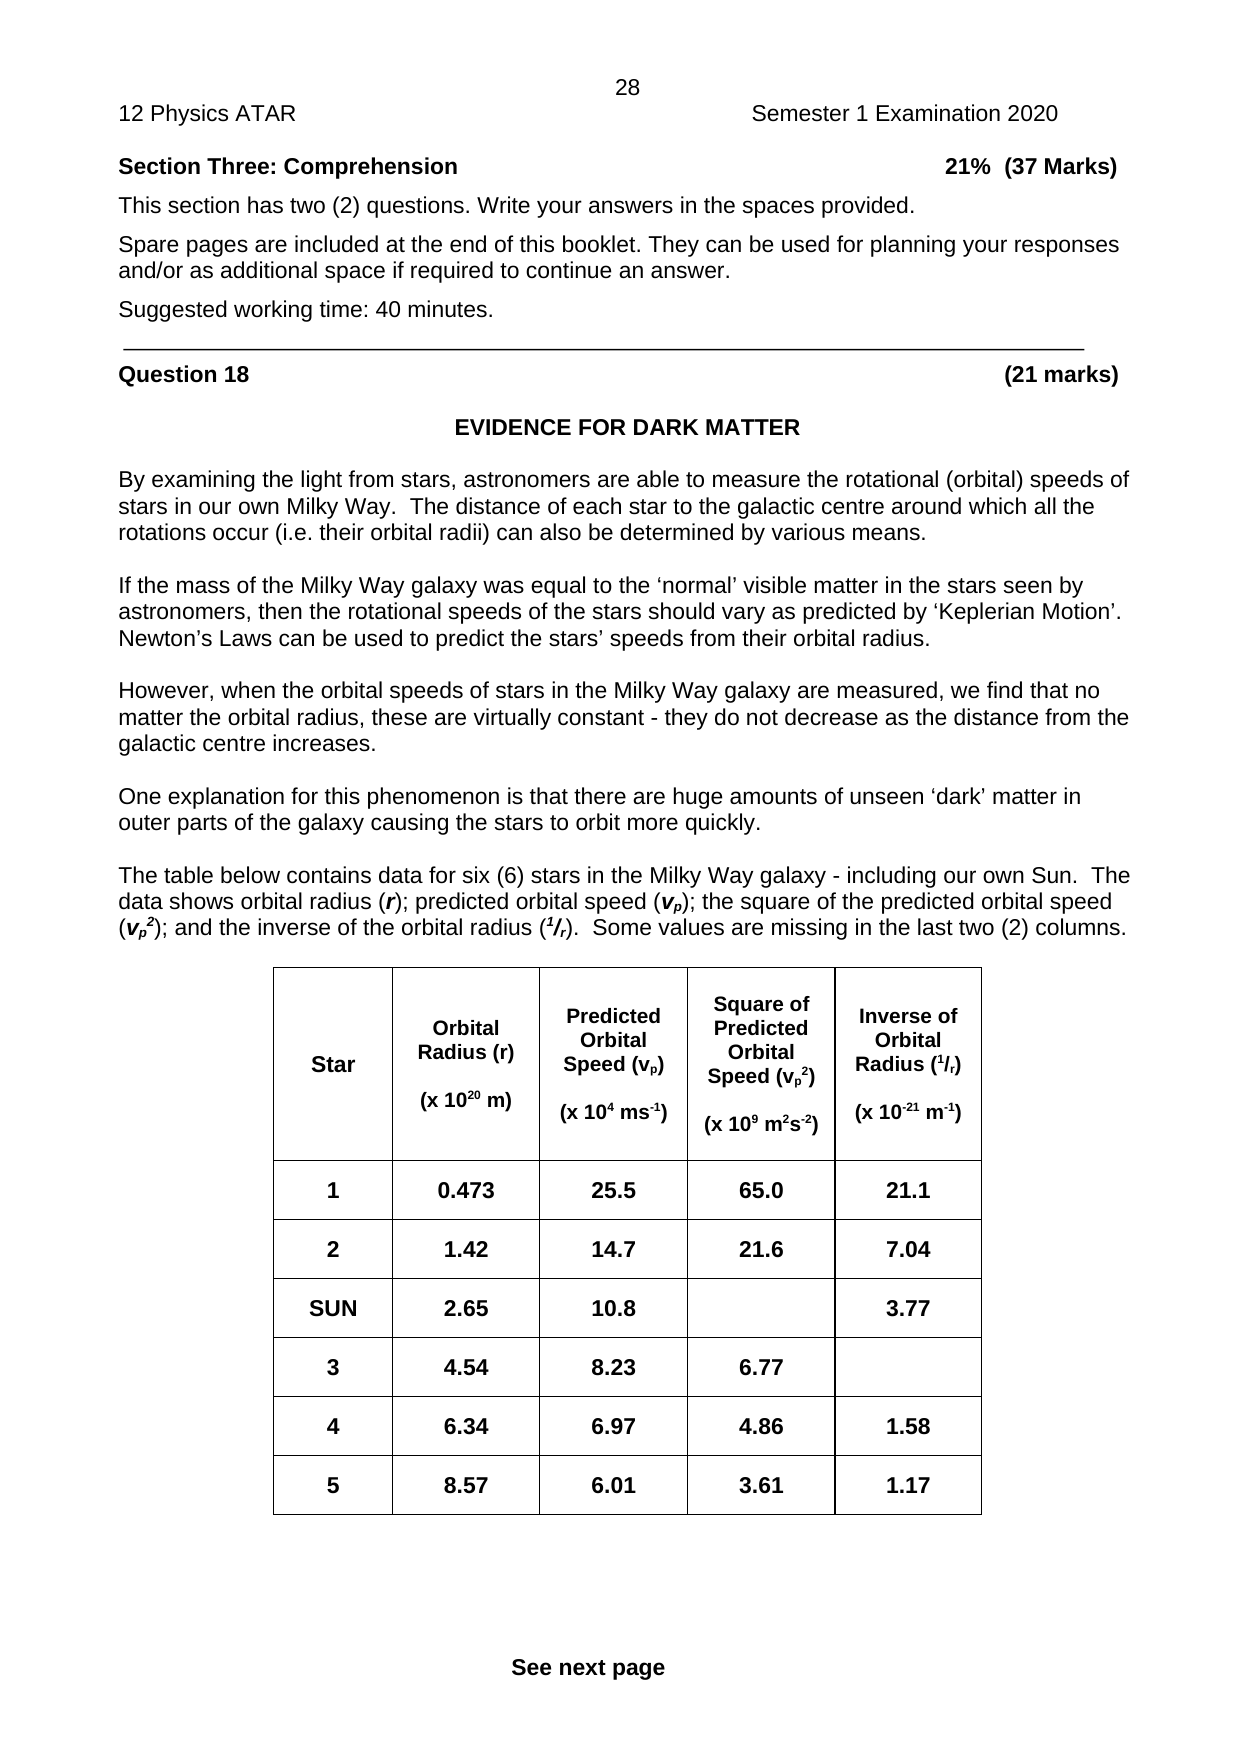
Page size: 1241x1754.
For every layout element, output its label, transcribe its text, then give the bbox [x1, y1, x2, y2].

table_cell 4 [274, 1397, 392, 1455]
text Section Three: Comprehension 21% (37 Marks) [118, 153, 1137, 179]
table_cell 8.57 [393, 1456, 539, 1514]
table_cell 2.65 [393, 1279, 539, 1337]
table_header Inverse of Orbital Radius (1/r) (x 10-21 m-1) [836, 968, 981, 1160]
text By examining the light from stars, astronomers are able to measure the rotational (orbital) speeds of stars in our own Milky Way. The distance of each star to the galactic centre around which all the rotations occur (i.e. their orbital radii) can also be determined by various means. [118, 466, 1137, 545]
table_cell 1.17 [836, 1456, 981, 1514]
table_cell 6.77 [688, 1338, 834, 1396]
table_cell 3.61 [688, 1456, 834, 1514]
table_cell SUN [274, 1279, 392, 1337]
table_cell 3 [274, 1338, 392, 1396]
table_cell 6.34 [393, 1397, 539, 1455]
table_header Star [274, 968, 392, 1160]
table_cell 6.97 [540, 1397, 687, 1455]
table_cell 2 [274, 1220, 392, 1278]
table_cell [836, 1338, 981, 1396]
table_cell 4.86 [688, 1397, 834, 1455]
table_cell 65.0 [688, 1161, 834, 1219]
text EVIDENCE FOR DARK MATTER [118, 414, 1137, 440]
table_cell 1 [274, 1161, 392, 1219]
table_cell 5 [274, 1456, 392, 1514]
table_cell 3.77 [836, 1279, 981, 1337]
table_cell 6.01 [540, 1456, 687, 1514]
text Suggested working time: 40 minutes. [118, 296, 1137, 322]
table_cell 21.1 [836, 1161, 981, 1219]
text This section has two (2) questions. Write your answers in the spaces provided. [118, 192, 1137, 218]
table_header Square of Predicted Orbital Speed (vp2) (x 109 m2s-2) [688, 968, 834, 1160]
text However, when the orbital speeds of stars in the Milky Way galaxy are measured, we find that no matter the orbital radius, these are virtually constant - they do not decrease as the distance from the galactic centre increases. [118, 677, 1137, 756]
text If the mass of the Milky Way galaxy was equal to the ‘normal’ visible matter in the stars seen by astronomers, then the rotational speeds of the stars should vary as predicted by ‘Keplerian Motion’. Newton’s Laws can be used to predict the stars’ speeds from their orbital radius. [118, 572, 1137, 651]
table_cell 7.04 [836, 1220, 981, 1278]
table_cell [688, 1279, 834, 1337]
table_cell 21.6 [688, 1220, 834, 1278]
table_cell 10.8 [540, 1279, 687, 1337]
text One explanation for this phenomenon is that there are huge amounts of unseen ‘dark’ matter in outer parts of the galaxy causing the stars to orbit more quickly. [118, 783, 1137, 835]
text Question 18 (21 marks) [118, 361, 1137, 387]
table_cell 0.473 [393, 1161, 539, 1219]
text The table below contains data for six (6) stars in the Milky Way galaxy - including our own Sun. The data shows orbital radius (r); predicted orbital speed (vp); the square of the predicted orbital speed (vp2); and the inverse of the orbital radius (1/r). Some values are missing in the last two (2) columns. [118, 862, 1137, 941]
table_cell 25.5 [540, 1161, 687, 1219]
table_cell 4.54 [393, 1338, 539, 1396]
table_cell 14.7 [540, 1220, 687, 1278]
table_cell 1.58 [836, 1397, 981, 1455]
table_header Predicted Orbital Speed (vp) (x 104 ms-1) [540, 968, 687, 1160]
text Spare pages are included at the end of this booklet. They can be used for planning your responses and/or as additional space if required to continue an answer. [118, 231, 1137, 283]
table_cell 8.23 [540, 1338, 687, 1396]
table_header Orbital Radius (r) (x 1020 m) [393, 968, 539, 1160]
table_cell 1.42 [393, 1220, 539, 1278]
